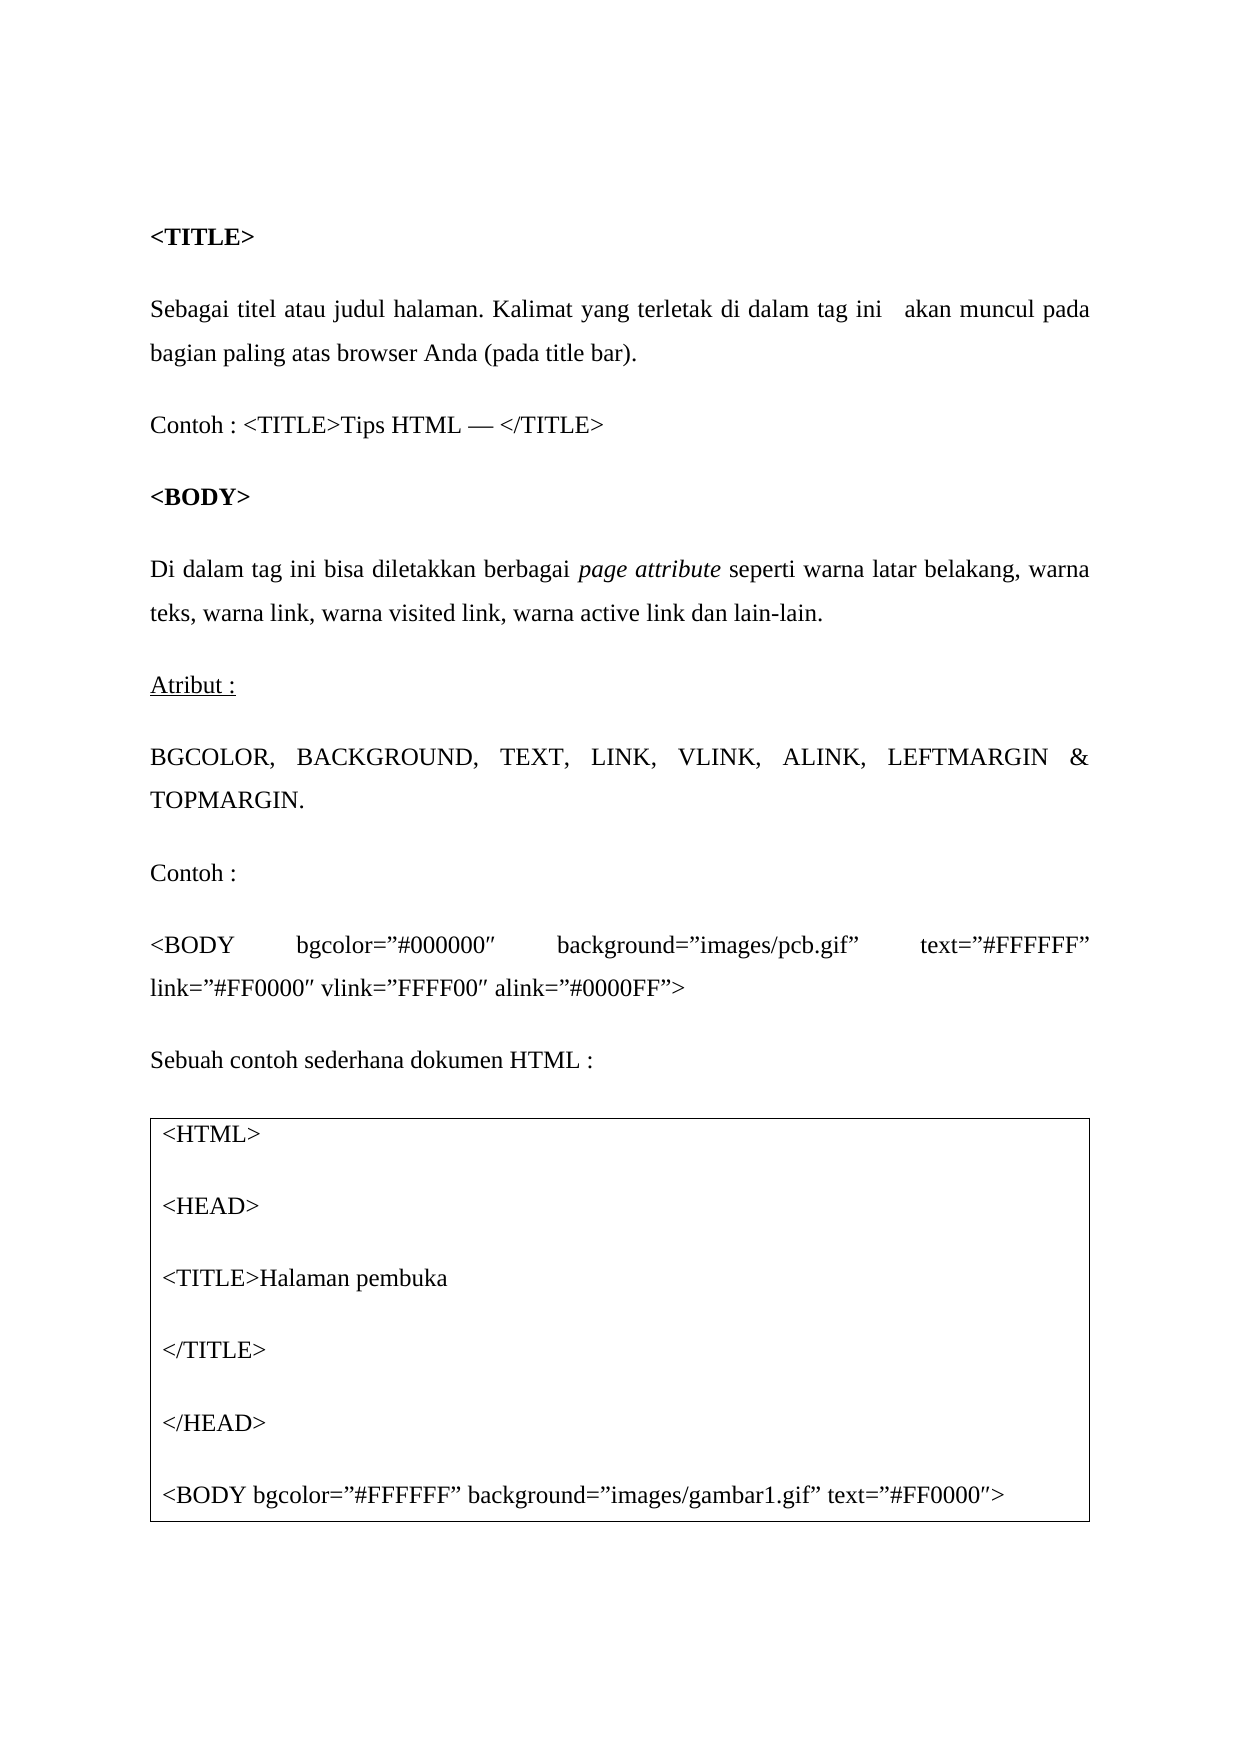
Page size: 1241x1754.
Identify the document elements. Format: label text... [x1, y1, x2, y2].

text Sebagai titel atau judul halaman. Kalimat yang terletak di dalam tag ini akan muncul pada bagian paling atas browser Anda (pada title bar). [150, 294, 1090, 366]
table_header <HTML> <HEAD> <TITLE>Halaman pembuka </TITLE> </HEAD> <BODY bgcolor=”#FFFFFF” background=”images/gambar1.gif” text=”#FF0000″> [151, 1119, 1089, 1521]
text Sebuah contoh sederhana dokumen HTML : [150, 1045, 1090, 1074]
text Di dalam tag ini bisa diletakkan berbagai page attribute seperti warna latar belakang, warna teks, warna link, warna visited link, warna active link dan lain-lain. [150, 554, 1090, 626]
text Contoh : [150, 858, 1090, 886]
text Atribut : [150, 670, 1090, 699]
text BGCOLOR, BACKGROUND, TEXT, LINK, VLINK, ALINK, LEFTMARGIN & TOPMARGIN. [150, 742, 1090, 814]
text <TITLE> [150, 222, 1090, 251]
text <BODY> [150, 482, 1090, 511]
text <BODY bgcolor=”#000000″ background=”images/pcb.gif” text=”#FFFFFF” link=”#FF0000″ vlink=”FFFF00″ alink=”#0000FF”> [150, 930, 1090, 1002]
text Contoh : <TITLE>Tips HTML — </TITLE> [150, 410, 1090, 439]
